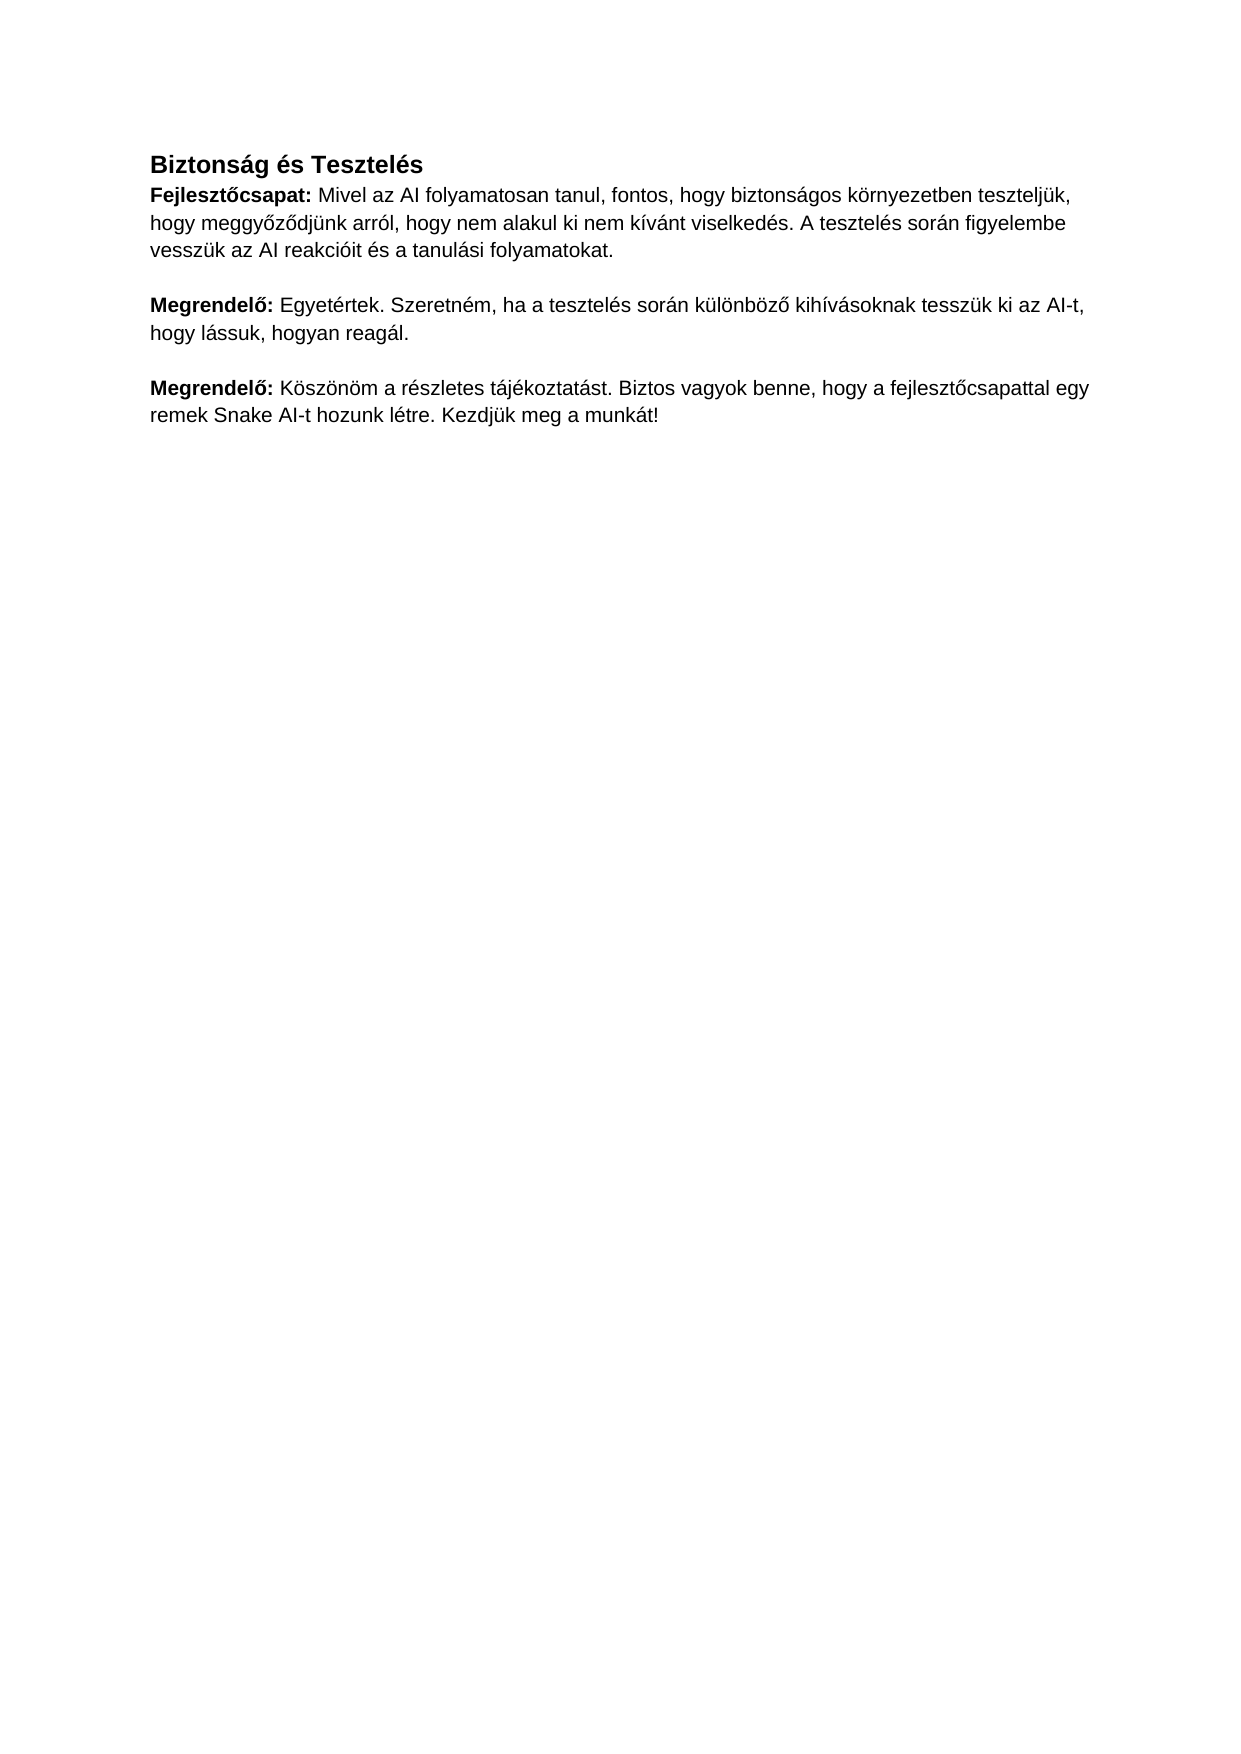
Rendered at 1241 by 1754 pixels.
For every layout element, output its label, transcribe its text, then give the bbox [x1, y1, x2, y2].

text Biztonság és Tesztelés [150, 150, 1090, 179]
text Fejlesztőcsapat: Mivel az AI folyamatosan tanul, fontos, hogy biztonságos környezetben teszteljük, hogy meggyőződjünk arról, hogy nem alakul ki nem kívánt viselkedés. A tesztelés során figyelembe vesszük az AI reakcióit és a tanulási folyamatokat. [150, 183, 1090, 262]
text Megrendelő: Köszönöm a részletes tájékoztatást. Biztos vagyok benne, hogy a fejlesztőcsapattal egy remek Snake AI-t hozunk létre. Kezdjük meg a munkát! [150, 376, 1090, 427]
text Megrendelő: Egyetértek. Szeretném, ha a tesztelés során különböző kihívásoknak tesszük ki az AI-t, hogy lássuk, hogyan reagál. [150, 293, 1090, 344]
